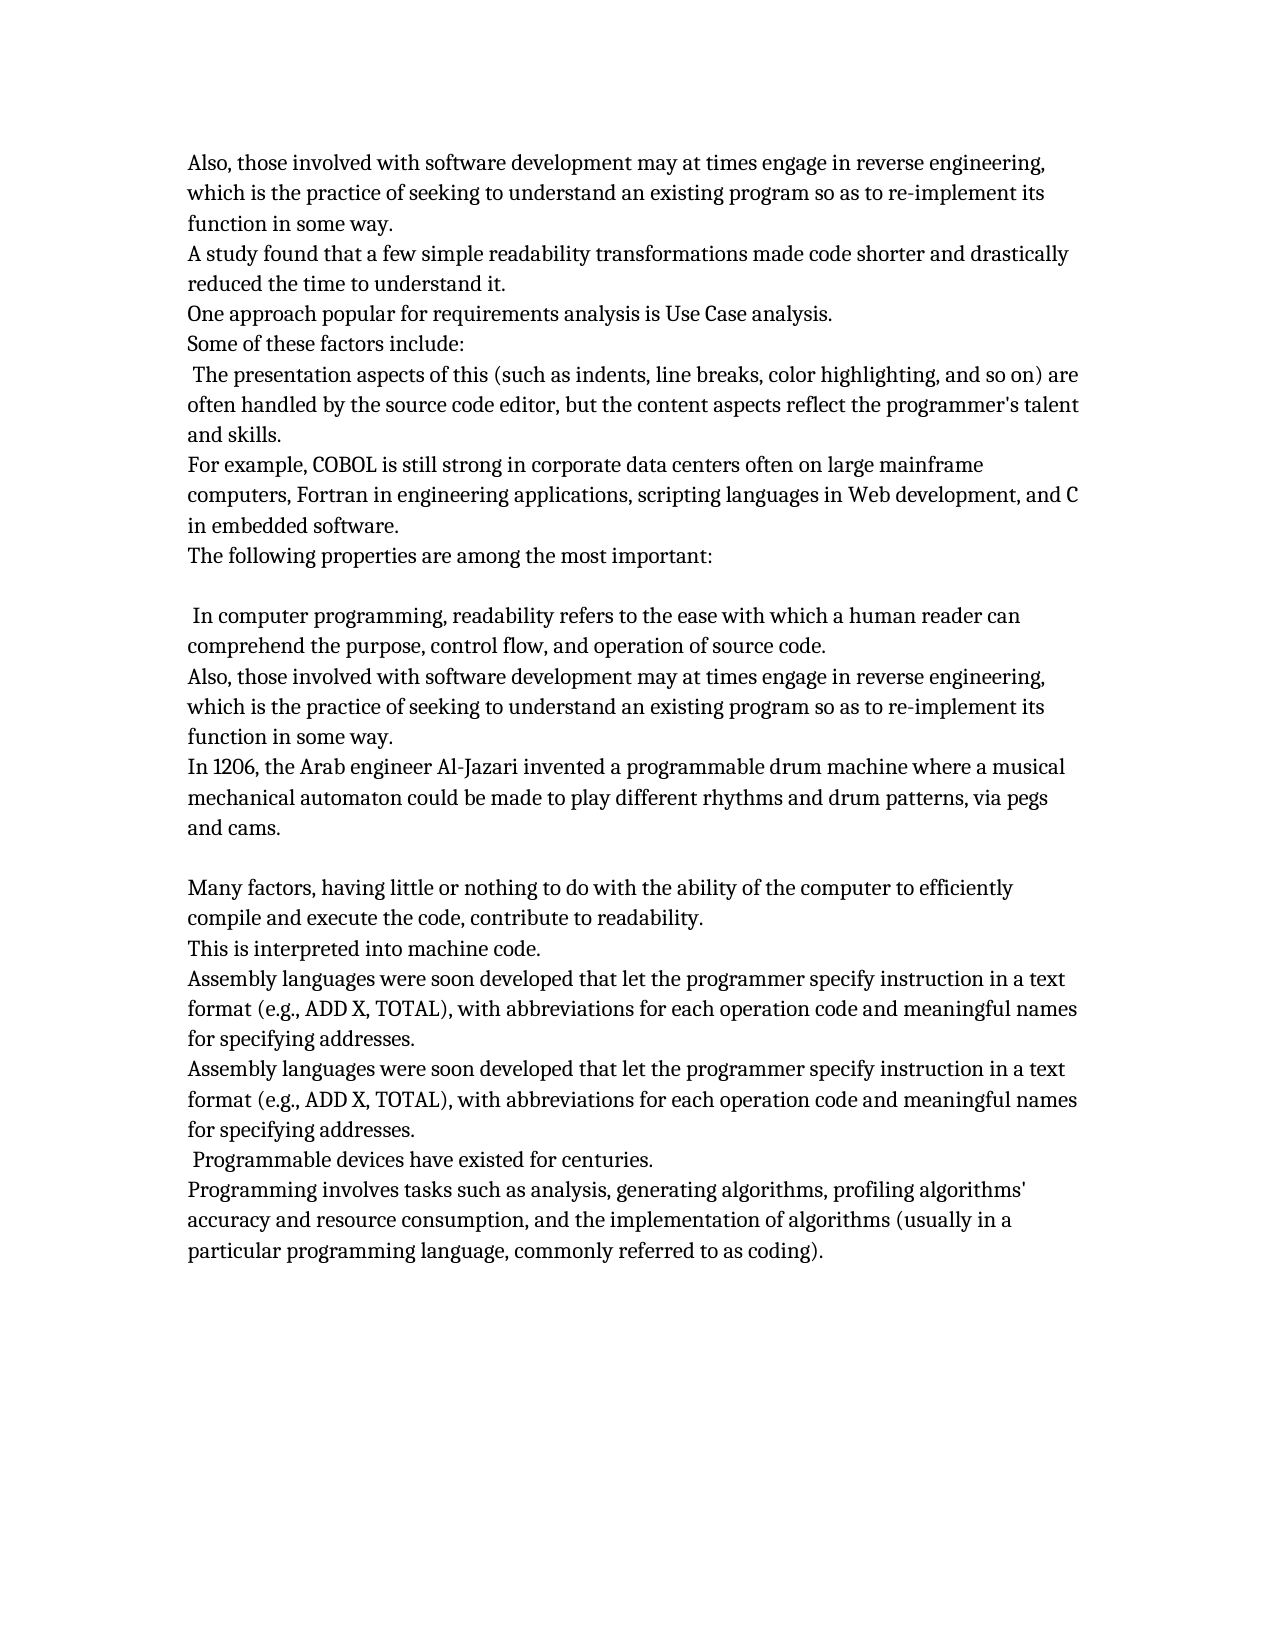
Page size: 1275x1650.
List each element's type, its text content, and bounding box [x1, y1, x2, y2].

text Also, those involved with software development may at times engage in reverse engineering, which is the practice of seeking to understand an existing program so as to re-implement its function in some way. A study found that a few simple readability transformations made code shorter and drastically reduced the time to understand it. One approach popular for requirements analysis is Use Case analysis. Some of these factors include: The presentation aspects of this (such as indents, line breaks, color highlighting, and so on) are often handled by the source code editor, but the content aspects reflect the programmer's talent and skills. For example, COBOL is still strong in corporate data centers often on large mainframe computers, Fortran in engineering applications, scripting languages in Web development, and C in embedded software. The following properties are among the most important: In computer programming, readability refers to the ease with which a human reader can comprehend the purpose, control flow, and operation of source code. Also, those involved with software development may at times engage in reverse engineering, which is the practice of seeking to understand an existing program so as to re-implement its function in some way. In 1206, the Arab engineer Al-Jazari invented a programmable drum machine where a musical mechanical automaton could be made to play different rhythms and drum patterns, via pegs and cams. Many factors, having little or nothing to do with the ability of the computer to efficiently compile and execute the code, contribute to readability. This is interpreted into machine code. Assembly languages were soon developed that let the programmer specify instruction in a text format (e.g., ADD X, TOTAL), with abbreviations for each operation code and meaningful names for specifying addresses. Assembly languages were soon developed that let the programmer specify instruction in a text format (e.g., ADD X, TOTAL), with abbreviations for each operation code and meaningful names for specifying addresses. Programmable devices have existed for centuries. Programming involves tasks such as analysis, generating algorithms, profiling algorithms' accuracy and resource consumption, and the implementation of algorithms (usually in a particular programming language, commonly referred to as coding). [187, 150, 1087, 1264]
